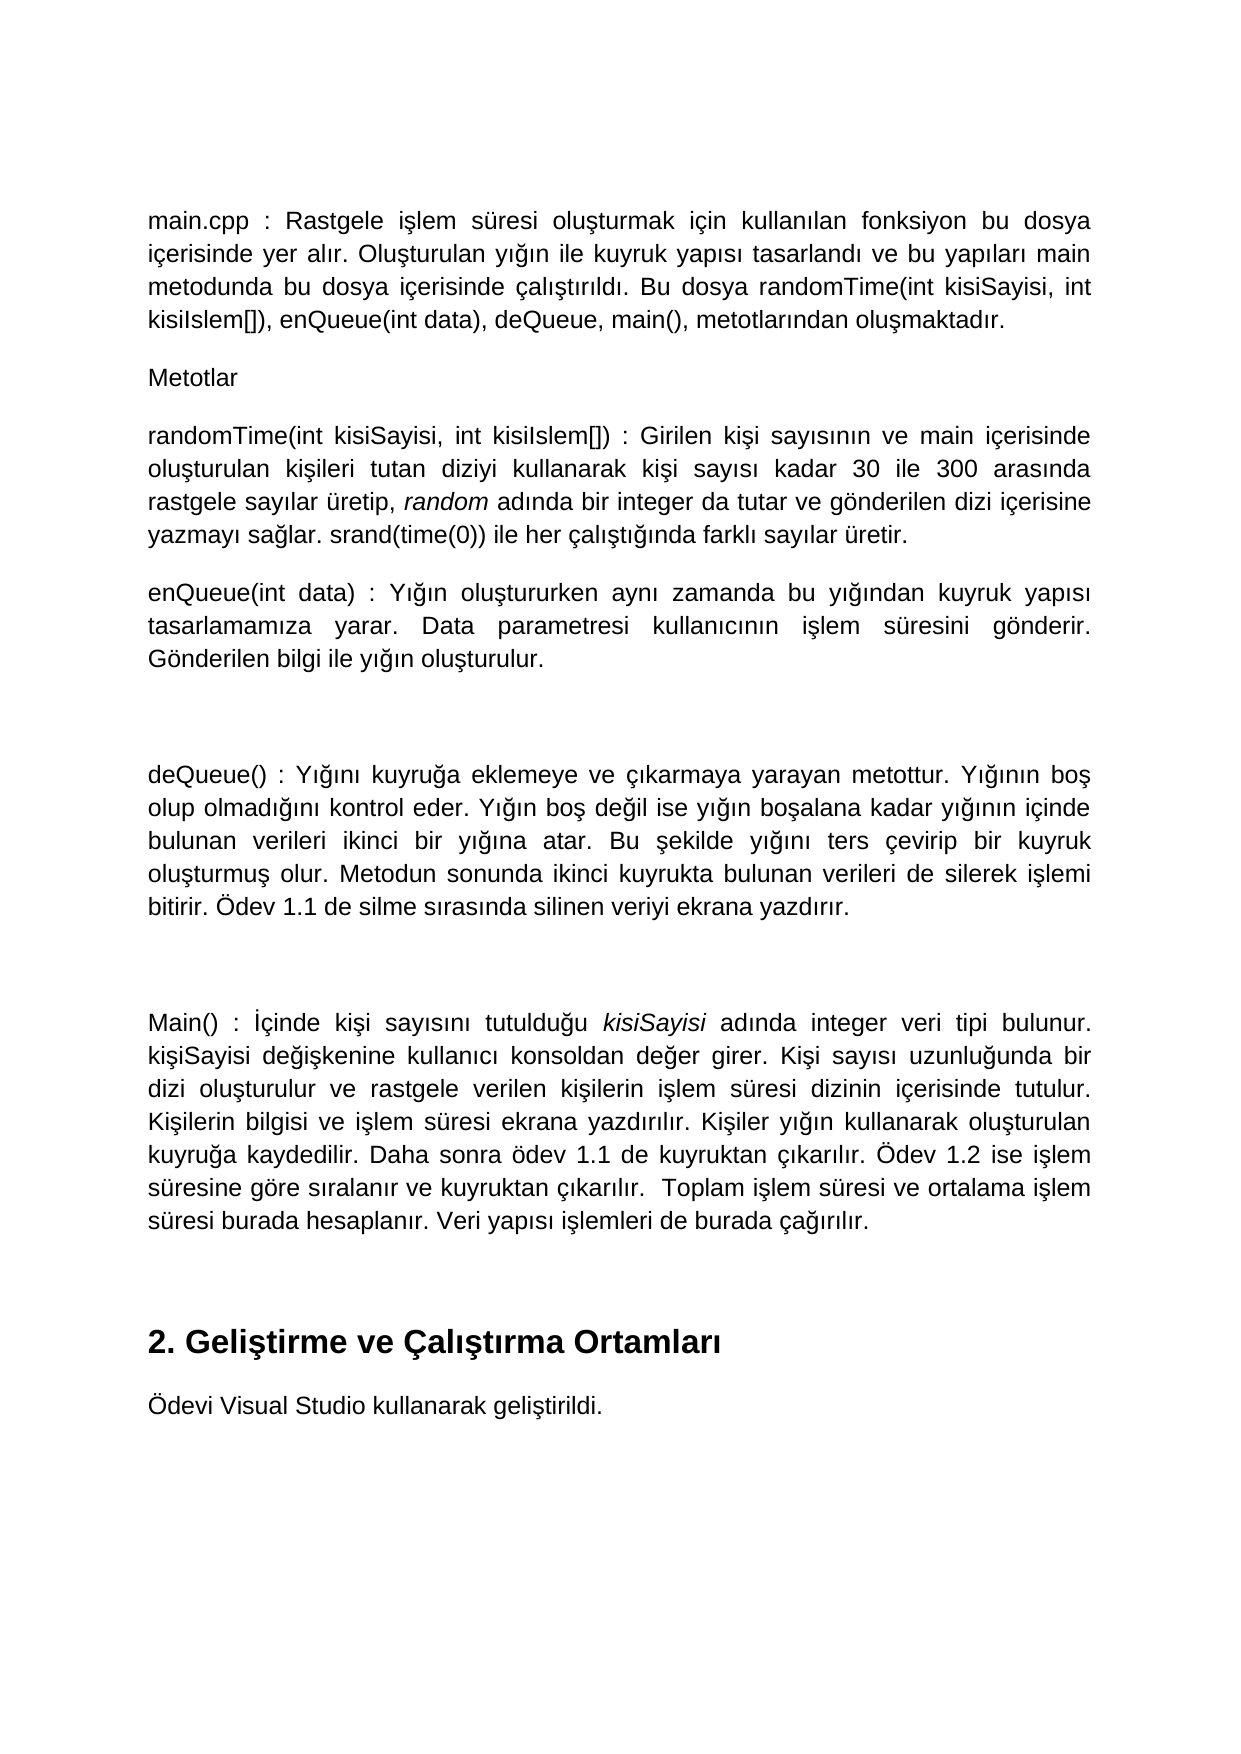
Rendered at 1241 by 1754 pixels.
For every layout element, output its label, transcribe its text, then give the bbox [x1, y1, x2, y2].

text main.cpp : Rastgele işlem süresi oluşturmak için kullanılan fonksiyon bu dosya içerisinde yer alır. Oluşturulan yığın ile kuyruk yapısı tasarlandı ve bu yapıları main metodunda bu dosya içerisinde çalıştırıldı. Bu dosya randomTime(int kisiSayisi, int kisiIslem[]), enQueue(int data), deQueue, main(), metotlarından oluşmaktadır. [148, 206, 1093, 333]
text Ödevi Visual Studio kullanarak geliştirildi. [148, 1391, 1093, 1420]
list Geliştirme ve Çalıştırma Ortamları [148, 1322, 1093, 1361]
text Main() : İçinde kişi sayısını tutulduğu kisiSayisi adında integer veri tipi bulunur. kişiSayisi değişkenine kullanıcı konsoldan değer girer. Kişi sayısı uzunluğunda bir dizi oluşturulur ve rastgele verilen kişilerin işlem süresi dizinin içerisinde tutulur. Kişilerin bilgisi ve işlem süresi ekrana yazdırılır. Kişiler yığın kullanarak oluşturulan kuyruğa kaydedilir. Daha sonra ödev 1.1 de kuyruktan çıkarılır. Ödev 1.2 ise işlem süresine göre sıralanır ve kuyruktan çıkarılır. Toplam işlem süresi ve ortalama işlem süresi burada hesaplanır. Veri yapısı işlemleri de burada çağırılır. [148, 1008, 1093, 1235]
text enQueue(int data) : Yığın oluştururken aynı zamanda bu yığından kuyruk yapısı tasarlamamıza yarar. Data parametresi kullanıcının işlem süresini gönderir. Gönderilen bilgi ile yığın oluşturulur. [148, 578, 1093, 673]
text deQueue() : Yığını kuyruğa eklemeye ve çıkarmaya yarayan metottur. Yığının boş olup olmadığını kontrol eder. Yığın boş değil ise yığın boşalana kadar yığının içinde bulunan verileri ikinci bir yığına atar. Bu şekilde yığını ters çevirip bir kuyruk oluşturmuş olur. Metodun sonunda ikinci kuyrukta bulunan verileri de silerek işlemi bitirir. Ödev 1.1 de silme sırasında silinen veriyi ekrana yazdırır. [148, 760, 1093, 921]
text randomTime(int kisiSayisi, int kisiIslem[]) : Girilen kişi sayısının ve main içerisinde oluşturulan kişileri tutan diziyi kullanarak kişi sayısı kadar 30 ile 300 arasında rastgele sayılar üretip, random adında bir integer da tutar ve gönderilen dizi içerisine yazmayı sağlar. srand(time(0)) ile her çalıştığında farklı sayılar üretir. [148, 421, 1093, 548]
text Metotlar [148, 363, 1093, 391]
